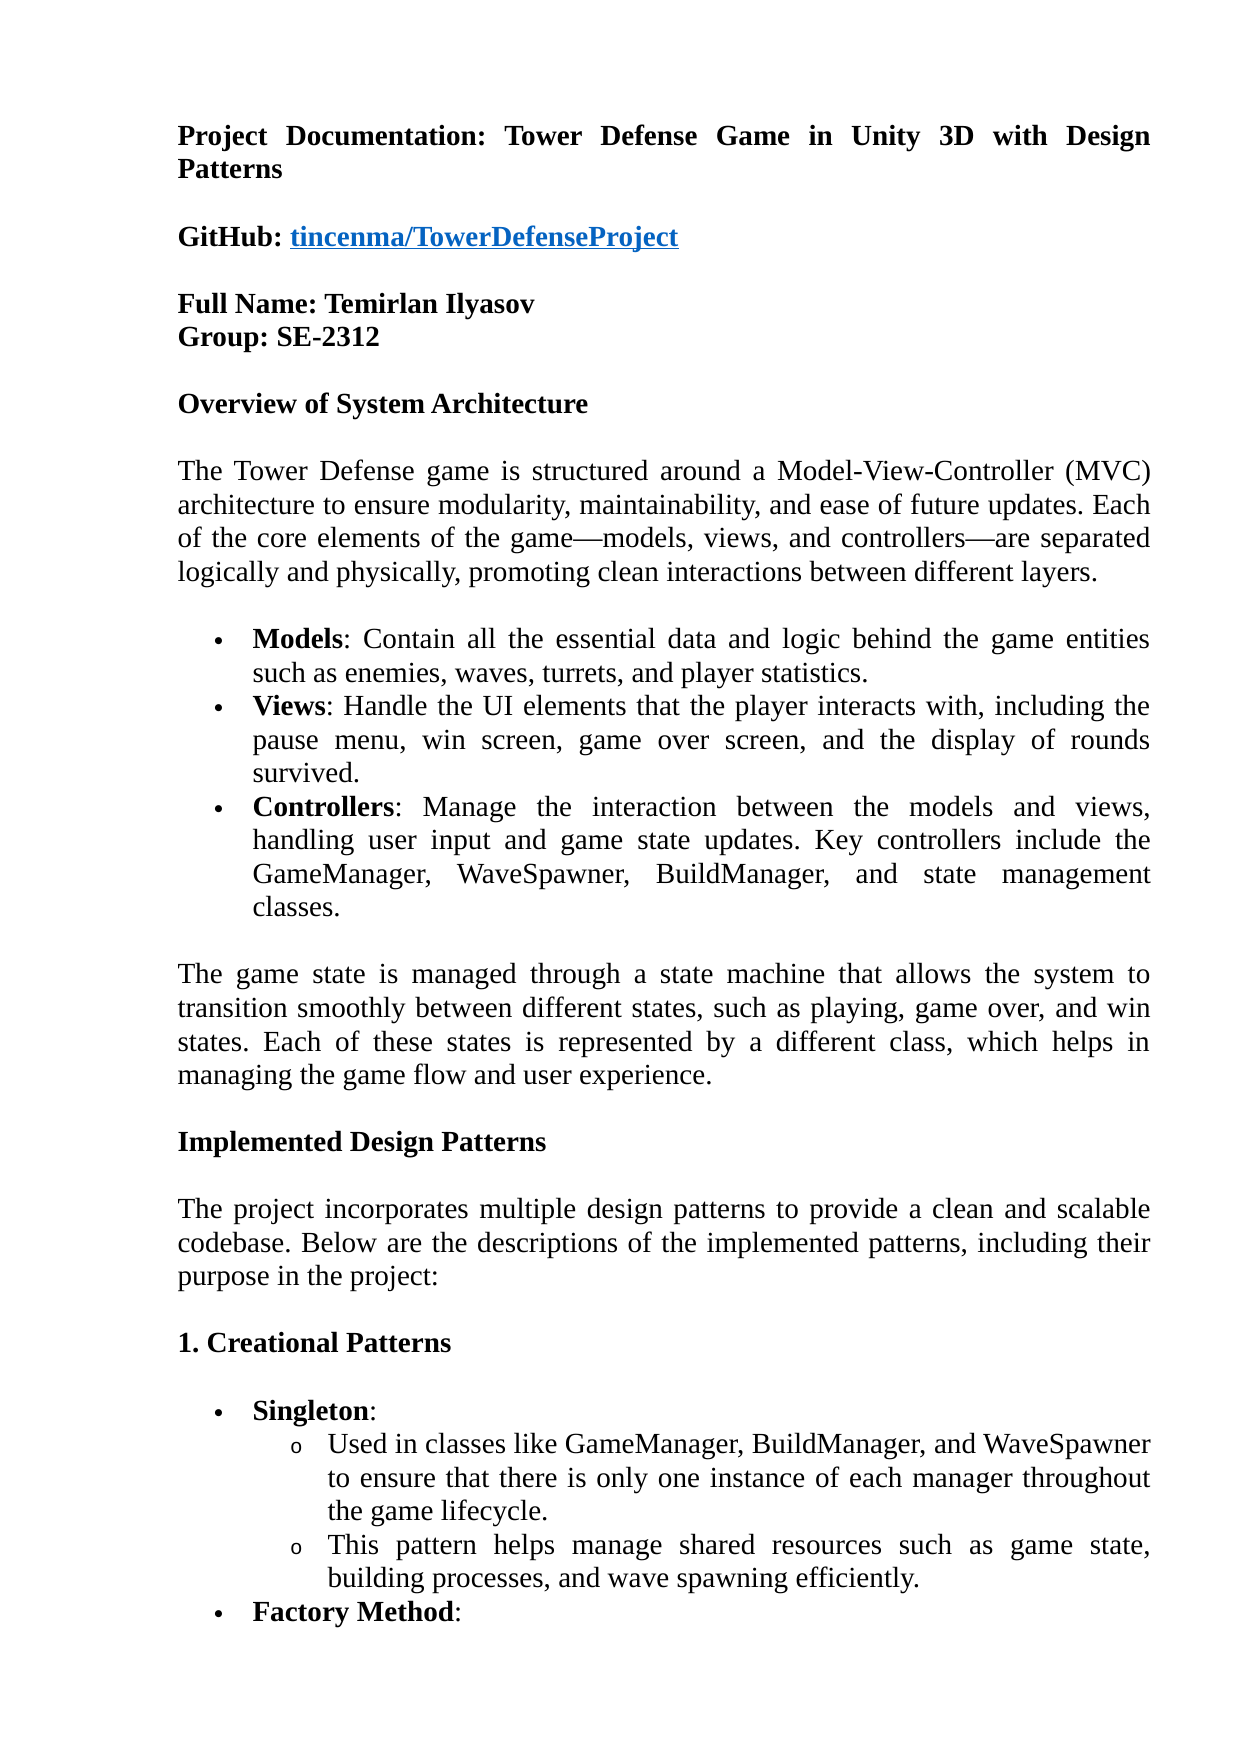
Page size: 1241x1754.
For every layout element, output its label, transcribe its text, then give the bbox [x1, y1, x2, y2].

text Project Documentation: Tower Defense Game in Unity 3D with Design Patterns [177, 118, 1152, 185]
text Overview of System Architecture [177, 386, 1152, 420]
text The project incorporates multiple design patterns to provide a clean and scalable codebase. Below are the descriptions of the implemented patterns, including their purpose in the project: [177, 1191, 1152, 1292]
text The Tower Defense game is structured around a Model-View-Controller (MVC) architecture to ensure modularity, maintainability, and ease of future updates. Each of the core elements of the game—models, views, and controllers—are separated logically and physically, promoting clean interactions between different layers. [177, 453, 1152, 588]
list Models: Contain all the essential data and logic behind the game entities such as enemies, waves, turrets, and player statistics. [215, 621, 1152, 688]
text GitHub: tincenma/TowerDefenseProject [177, 219, 1152, 252]
list Controllers: Manage the interaction between the models and views, handling user input and game state updates. Key controllers include the GameManager, WaveSpawner, BuildManager, and state management classes. [215, 789, 1152, 923]
list This pattern helps manage shared resources such as game state, building processes, and wave spawning efficiently. [290, 1527, 1152, 1594]
list Views: Handle the UI elements that the player interacts with, including the pause menu, win screen, game over screen, and the display of rounds survived. [215, 688, 1152, 789]
text Full Name: Temirlan Ilyasov [177, 286, 1152, 319]
text Group: SE-2312 [177, 319, 1152, 353]
list Used in classes like GameManager, BuildManager, and WaveSpawner to ensure that there is only one instance of each manager throughout the game lifecycle. [290, 1426, 1152, 1527]
text 1. Creational Patterns [177, 1326, 1152, 1359]
list Singleton: [215, 1393, 1152, 1426]
list Factory Method: [215, 1594, 1152, 1627]
text The game state is managed through a state machine that allows the system to transition smoothly between different states, such as playing, game over, and win states. Each of these states is represented by a different class, which helps in managing the game flow and user experience. [177, 957, 1152, 1091]
text Implemented Design Patterns [177, 1124, 1152, 1158]
